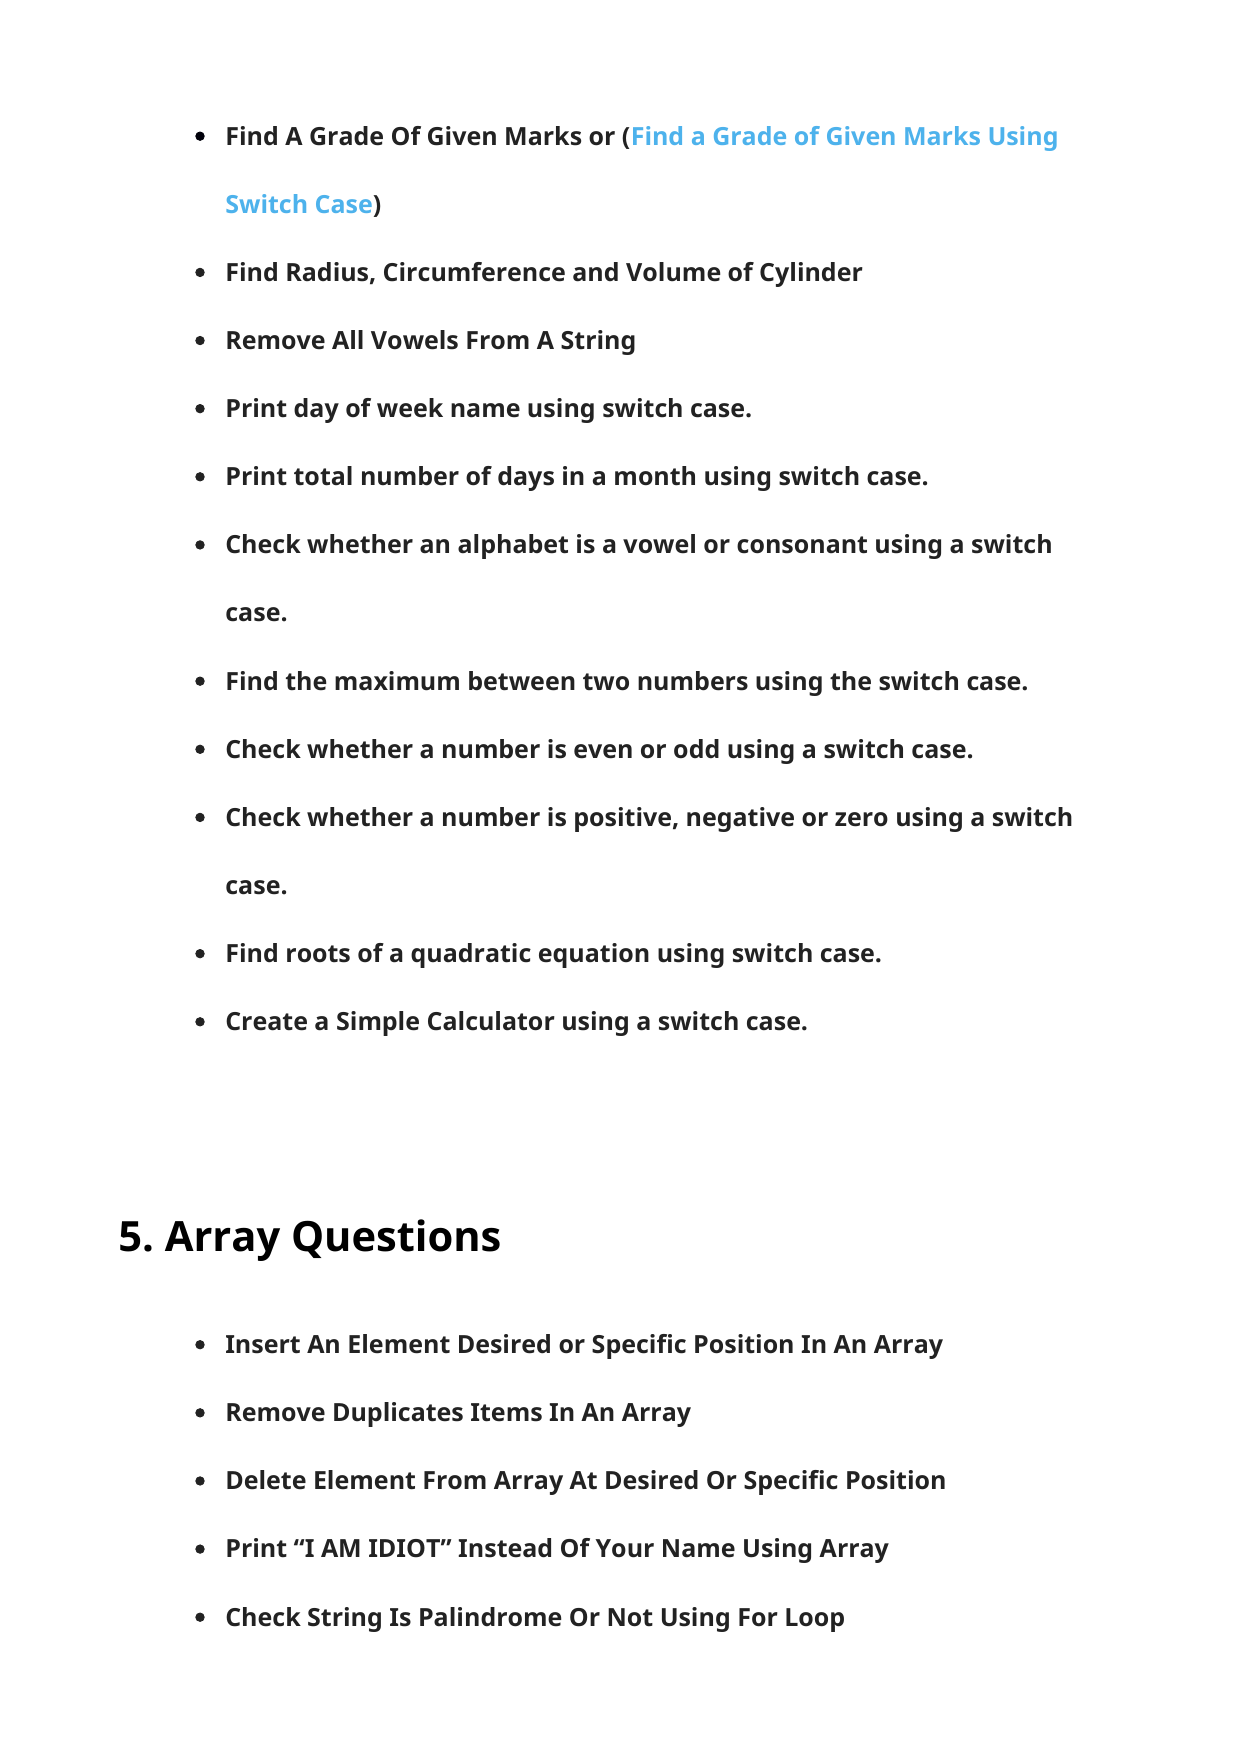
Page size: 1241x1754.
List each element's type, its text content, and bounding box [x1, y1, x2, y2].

list Find roots of a quadratic equation using switch case. [196, 936, 1122, 970]
list Create a Simple Calculator using a switch case. [196, 1004, 1122, 1038]
list Insert An Element Desired or Specific Position In An Array [196, 1327, 1122, 1361]
list Check whether a number is positive, negative or zero using a switch case. [196, 799, 1122, 902]
list Remove All Vowels From A String [196, 322, 1122, 357]
subtitle 5. Array Questions [118, 1207, 1122, 1264]
list Print total number of days in a month using switch case. [196, 459, 1122, 493]
list Find A Grade Of Given Marks or (Find a Grade of Given Marks Using Switch Case) [196, 118, 1122, 220]
list Check String Is Palindrome Or Not Using For Loop [196, 1599, 1122, 1633]
list Check whether a number is even or odd using a switch case. [196, 731, 1122, 765]
list Print day of week name using switch case. [196, 391, 1122, 425]
list Check whether an alphabet is a vowel or consonant using a switch case. [196, 527, 1122, 629]
list Print “I AM IDIOT” Instead Of Your Name Using Array [196, 1531, 1122, 1565]
list Find Radius, Circumference and Volume of Cylinder [196, 254, 1122, 288]
list Remove Duplicates Items In An Array [196, 1395, 1122, 1429]
list Find the maximum between two numbers using the switch case. [196, 663, 1122, 697]
list Delete Element From Array At Desired Or Specific Position [196, 1463, 1122, 1497]
